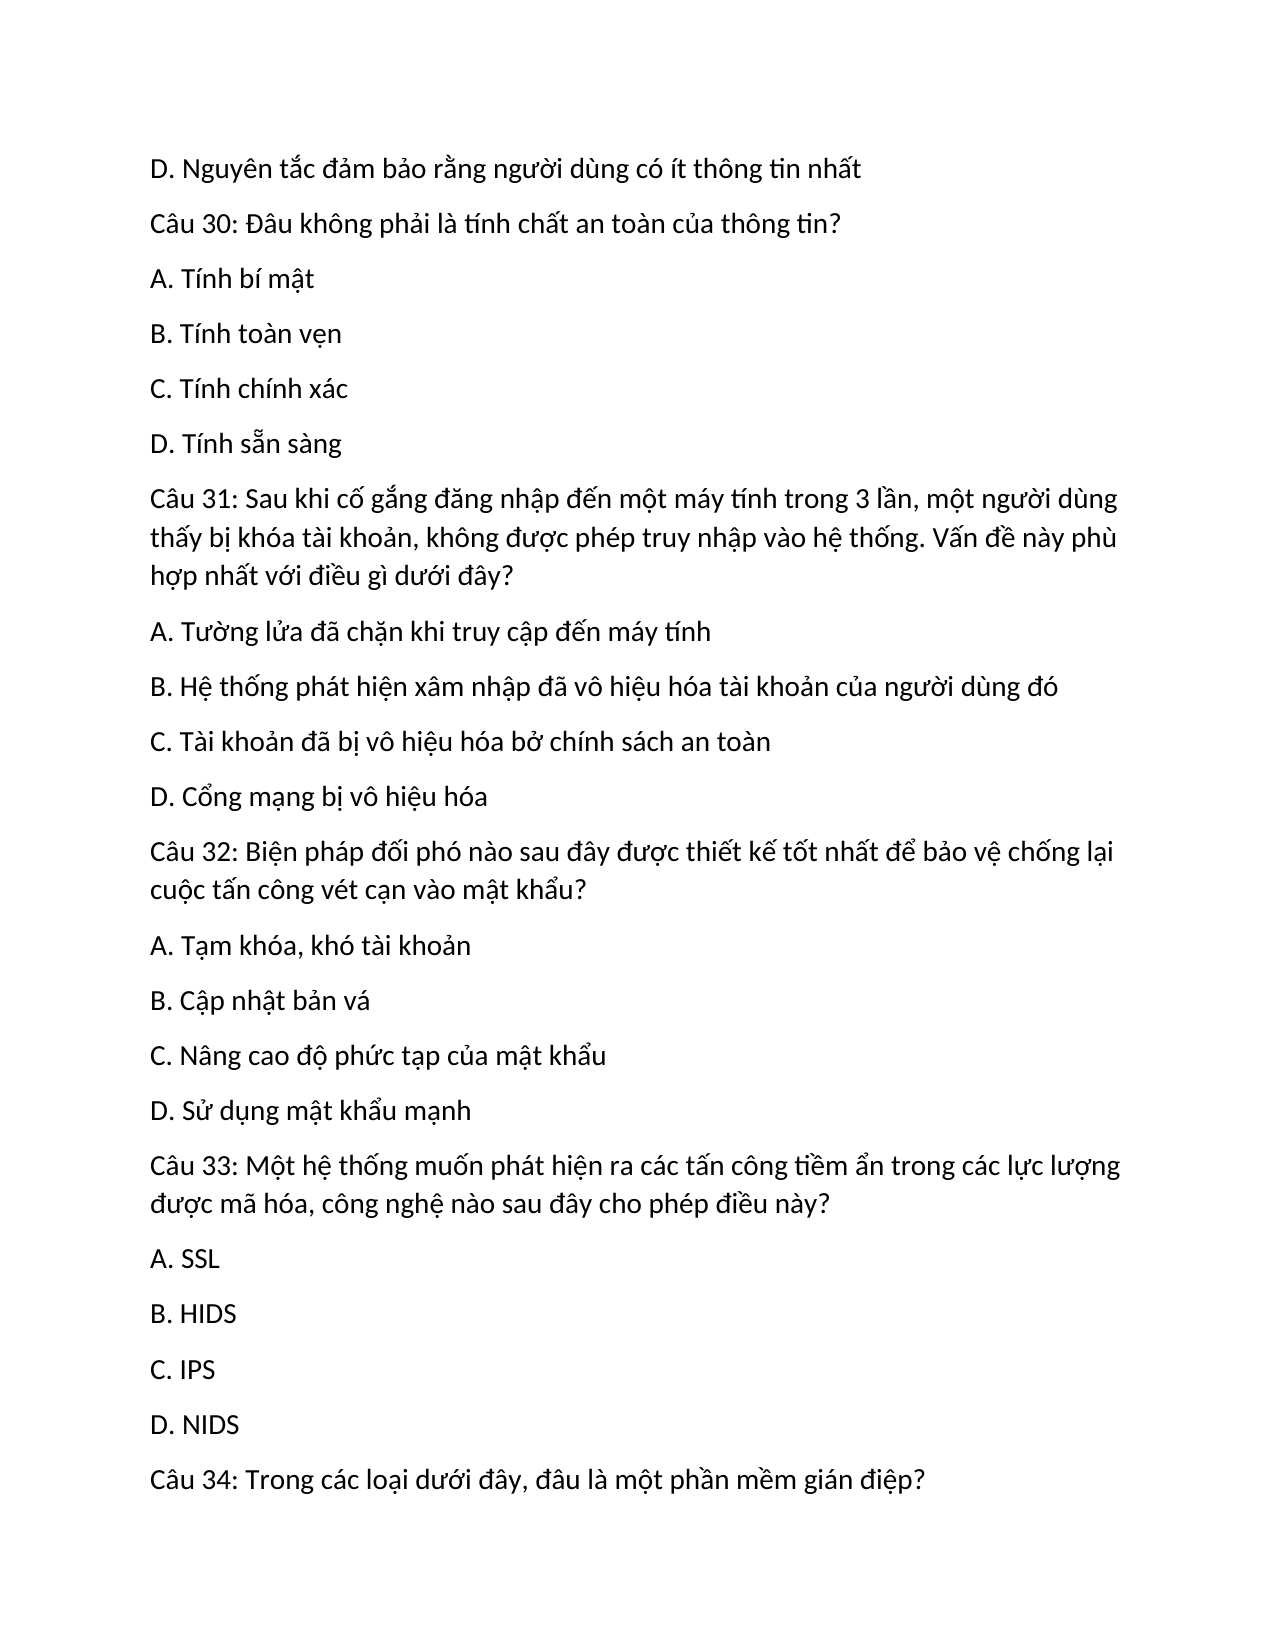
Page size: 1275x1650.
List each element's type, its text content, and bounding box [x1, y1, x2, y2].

text C. Nâng cao độ phức tạp của mật khẩu [150, 1037, 1125, 1072]
text B. Cập nhật bản vá [150, 982, 1125, 1017]
text Câu 33: Một hệ thống muốn phát hiện ra các tấn công tiềm ẩn trong các lực lượng được mã hóa, công nghệ nào sau đây cho phép điều này? [150, 1147, 1125, 1221]
text A. Tường lửa đã chặn khi truy cập đến máy tính [150, 613, 1125, 648]
text Câu 31: Sau khi cố gắng đăng nhập đến một máy tính trong 3 lần, một người dùng thấy bị khóa tài khoản, không được phép truy nhập vào hệ thống. Vấn đề này phù hợp nhất với điều gì dưới đây? [150, 481, 1125, 593]
text D. Cổng mạng bị vô hiệu hóa [150, 778, 1125, 813]
text D. Sử dụng mật khẩu mạnh [150, 1092, 1125, 1127]
text C. IPS [150, 1351, 1125, 1386]
text Câu 30: Đâu không phải là tính chất an toàn của thông tin? [150, 205, 1125, 241]
text D. NIDS [150, 1406, 1125, 1441]
text B. Hệ thống phát hiện xâm nhập đã vô hiệu hóa tài khoản của người dùng đó [150, 668, 1125, 703]
text B. HIDS [150, 1296, 1125, 1331]
text A. SSL [150, 1241, 1125, 1276]
text B. Tính toàn vẹn [150, 315, 1125, 351]
text C. Tính chính xác [150, 370, 1125, 406]
text Câu 34: Trong các loại dưới đây, đâu là một phần mềm gián điệp? [150, 1461, 1125, 1497]
text D. Nguyên tắc đảm bảo rằng người dùng có ít thông tin nhất [150, 150, 1125, 186]
text Câu 32: Biện pháp đối phó nào sau đây được thiết kế tốt nhất để bảo vệ chống lại cuộc tấn công vét cạn vào mật khẩu? [150, 833, 1125, 907]
text A. Tạm khóa, khó tài khoản [150, 927, 1125, 962]
text A. Tính bí mật [150, 260, 1125, 296]
text D. Tính sẵn sàng [150, 426, 1125, 461]
text C. Tài khoản đã bị vô hiệu hóa bở chính sách an toàn [150, 723, 1125, 758]
